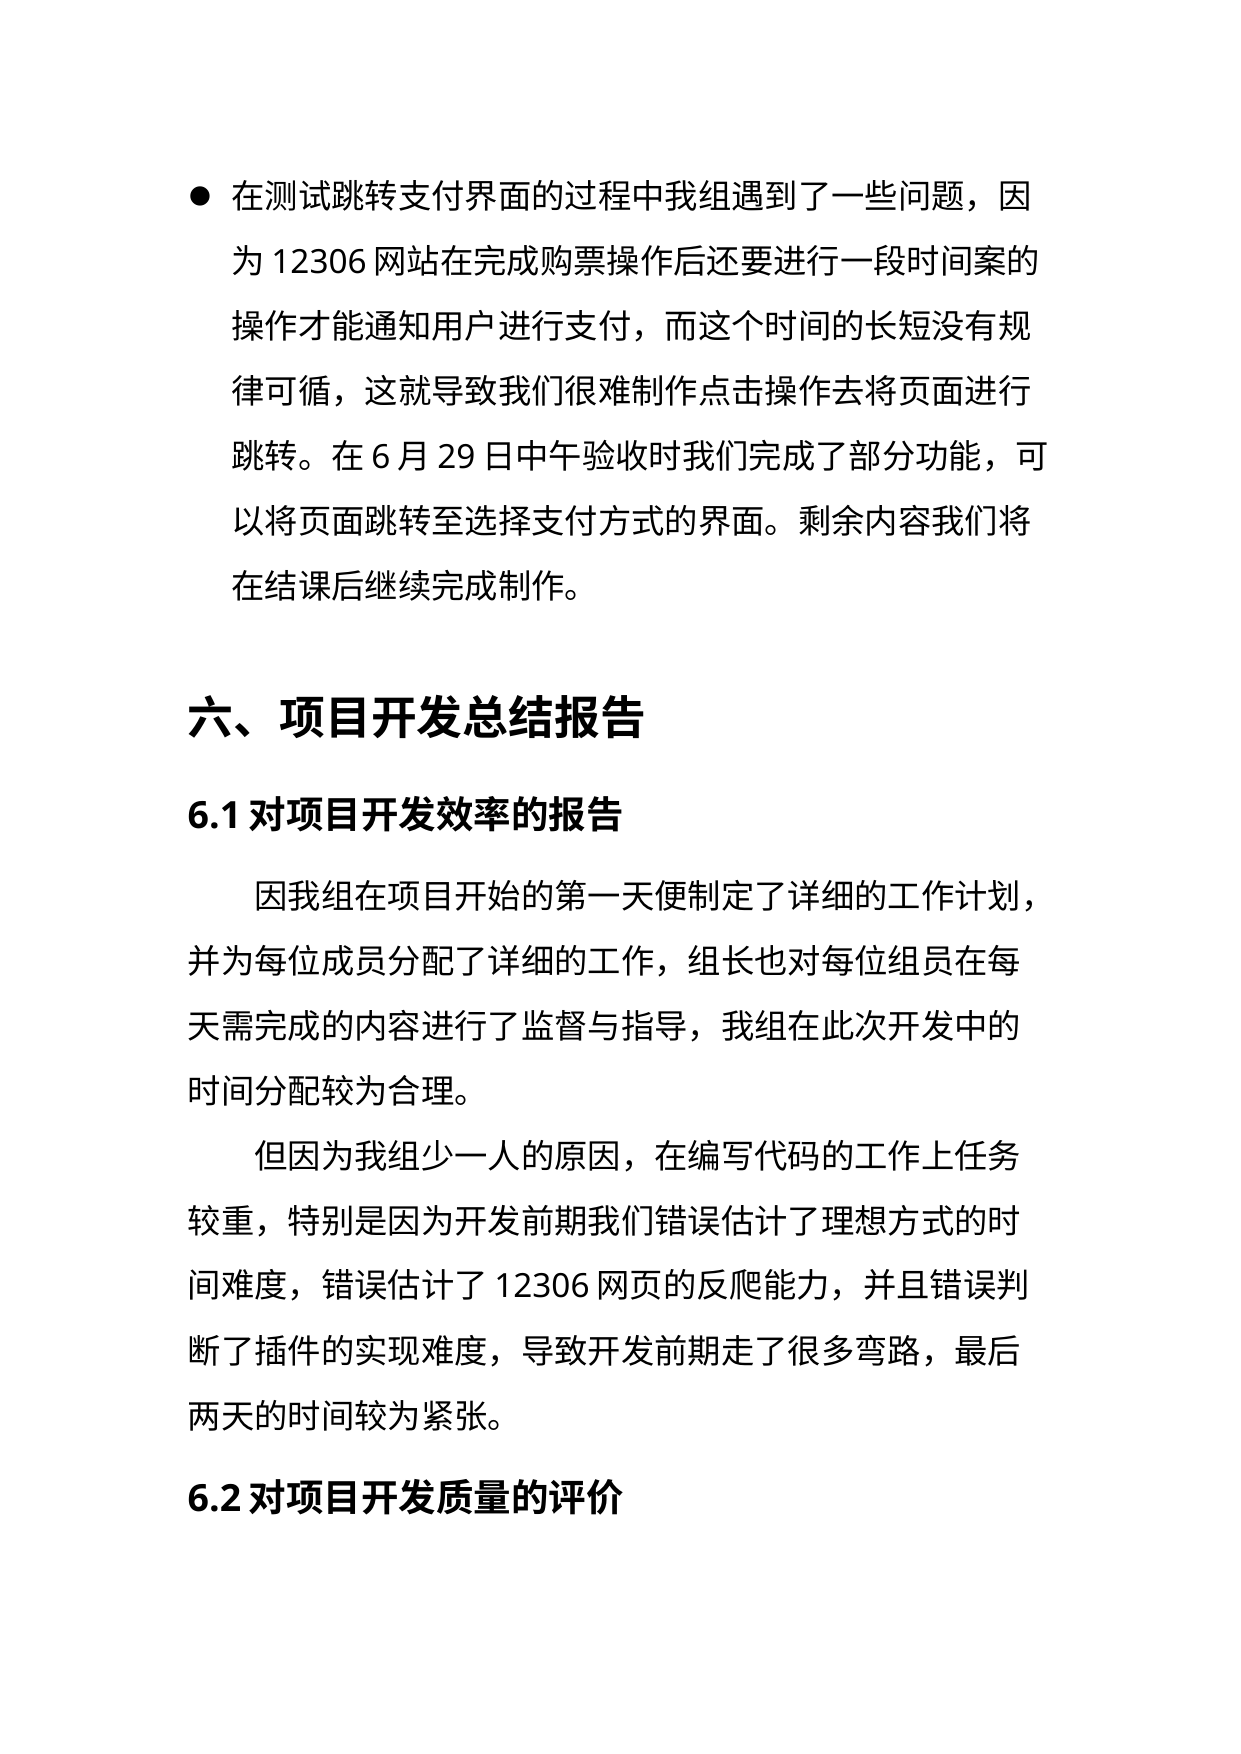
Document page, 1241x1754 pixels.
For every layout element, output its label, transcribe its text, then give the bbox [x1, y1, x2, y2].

list 6.2对项目开发质量的评价 [187, 1462, 1053, 1527]
list 因我组在项目开始的第一天便制定了详细的工作计划，并为每位成员分配了详细的工作，组长也对每位组员在每天需完成的内容进行了监督与指导，我组在此次开发中的时间分配较为合理。 [187, 861, 1053, 1121]
list 在测试跳转支付界面的过程中我组遇到了一些问题，因为12306网站在完成购票操作后还要进行一段时间案的操作才能通知用户进行支付，而这个时间的长短没有规律可循，这就导致我们很难制作点击操作去将页面进行跳转。在6月29日中午验收时我们完成了部分功能，可以将页面跳转至选择支付方式的界面。剩余内容我们将在结课后继续完成制作。 [187, 162, 1053, 617]
list 6.1对项目开发效率的报告 [187, 780, 1053, 845]
list 六、项目开发总结报告 [187, 666, 1053, 763]
list 但因为我组少一人的原因，在编写代码的工作上任务较重，特别是因为开发前期我们错误估计了理想方式的时间难度，错误估计了12306网页的反爬能力，并且错误判断了插件的实现难度，导致开发前期走了很多弯路，最后两天的时间较为紧张。 [187, 1121, 1053, 1446]
